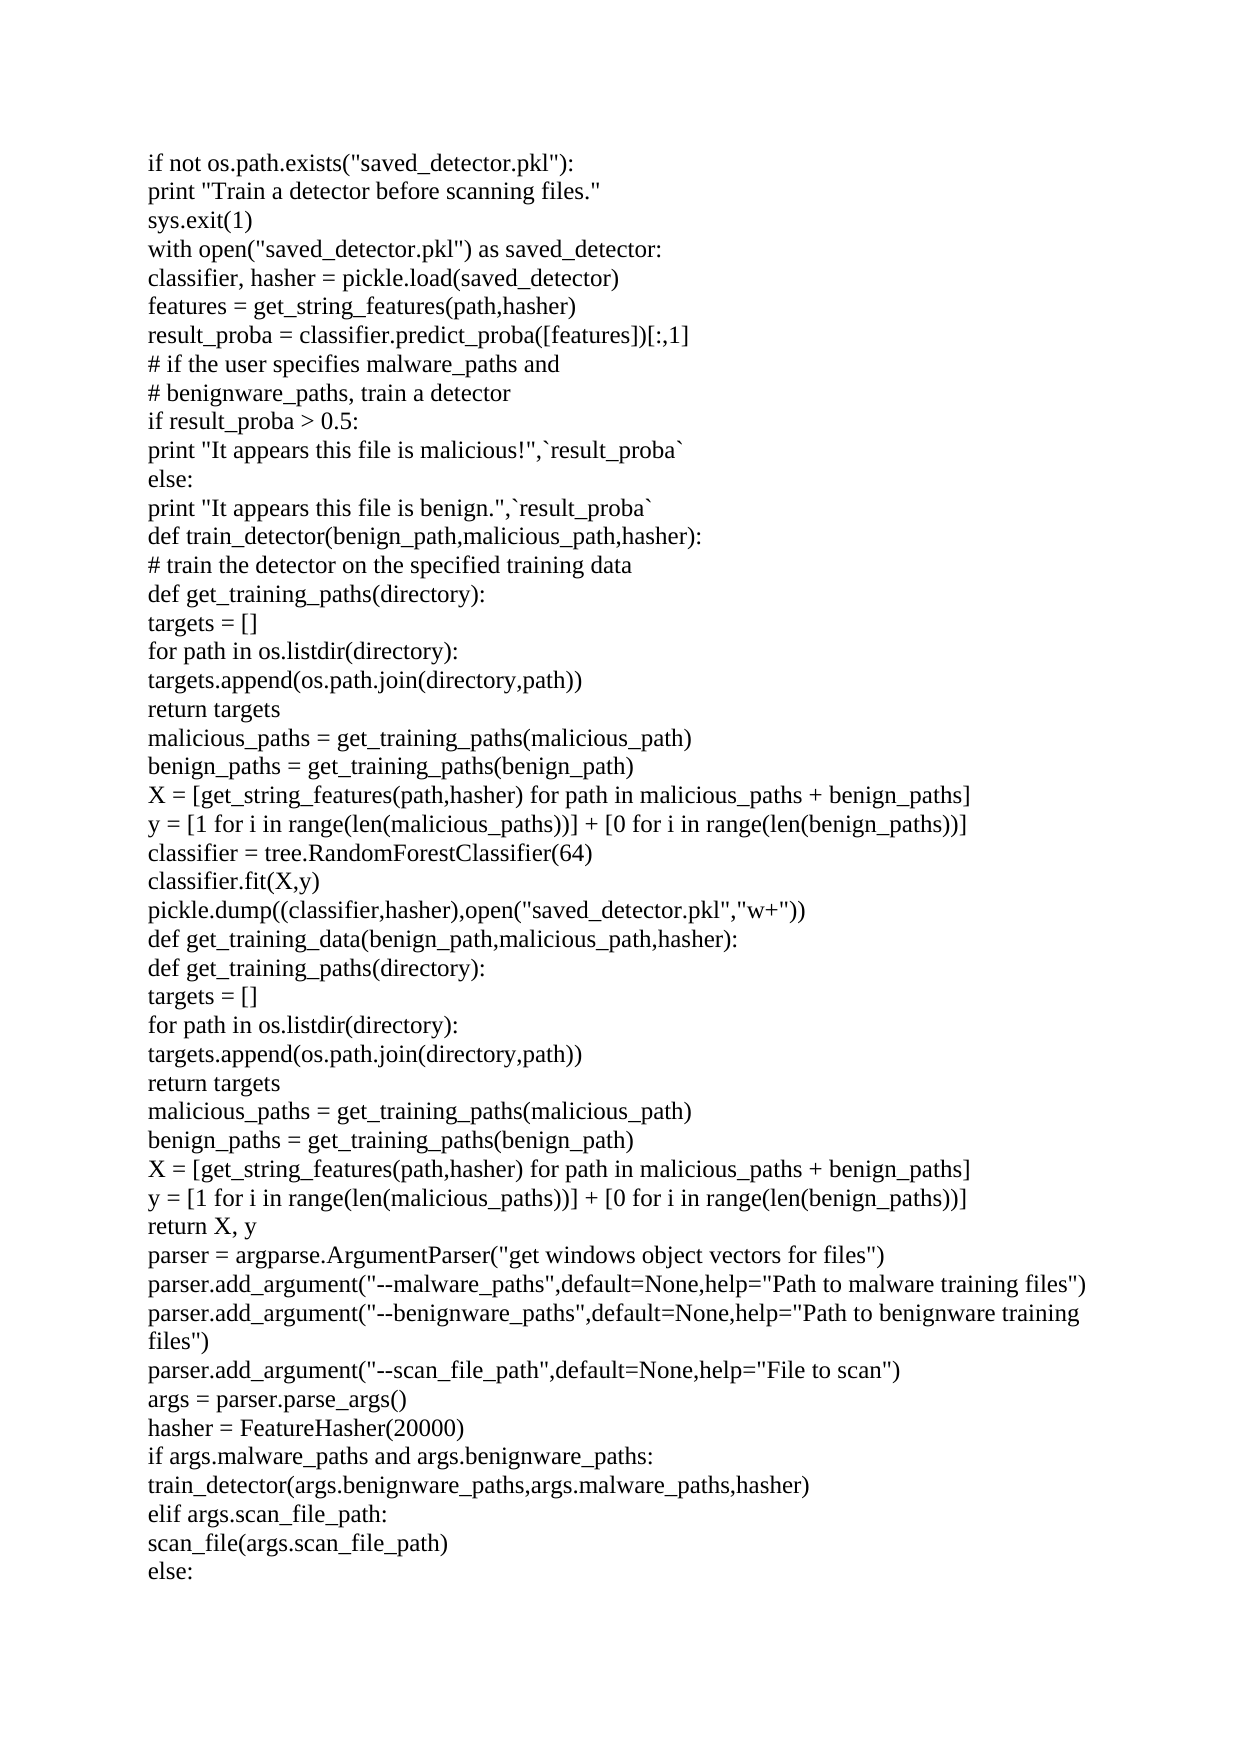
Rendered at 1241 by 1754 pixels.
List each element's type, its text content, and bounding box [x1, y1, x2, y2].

text parser.add_argument("--benignware_paths",default=None,help="Path to benignware training files") [148, 1298, 1093, 1355]
text # benignware_paths, train a detector [148, 378, 1093, 406]
text parser = argparse.ArgumentParser("get windows object vectors for files") [148, 1240, 1093, 1269]
text features = get_string_features(path,hasher) [148, 291, 1093, 320]
text y = [1 for i in range(len(malicious_paths))] + [0 for i in range(len(benign_paths))] [148, 809, 1093, 838]
text else: [148, 1556, 1093, 1585]
text # if the user specifies malware_paths and [148, 349, 1093, 378]
text targets = [] [148, 608, 1093, 636]
text if result_proba > 0.5: [148, 406, 1093, 435]
text train_detector(args.benignware_paths,args.malware_paths,hasher) [148, 1470, 1093, 1499]
text return X, y [148, 1211, 1093, 1240]
text malicious_paths = get_training_paths(malicious_path) [148, 723, 1093, 751]
text sys.exit(1) [148, 205, 1093, 234]
text for path in os.listdir(directory): [148, 1010, 1093, 1039]
text targets.append(os.path.join(directory,path)) [148, 1039, 1093, 1068]
text parser.add_argument("--malware_paths",default=None,help="Path to malware training files") [148, 1269, 1093, 1298]
text scan_file(args.scan_file_path) [148, 1528, 1093, 1556]
text for path in os.listdir(directory): [148, 636, 1093, 665]
text def get_training_data(benign_path,malicious_path,hasher): [148, 924, 1093, 953]
text return targets [148, 1068, 1093, 1096]
text def get_training_paths(directory): [148, 579, 1093, 608]
text args = parser.parse_args() [148, 1384, 1093, 1413]
text if args.malware_paths and args.benignware_paths: [148, 1441, 1093, 1470]
text print "It appears this file is benign.",`result_proba` [148, 493, 1093, 521]
text if not os.path.exists("saved_detector.pkl"): [148, 148, 1093, 176]
text return targets [148, 694, 1093, 723]
text X = [get_string_features(path,hasher) for path in malicious_paths + benign_paths] [148, 780, 1093, 809]
text classifier, hasher = pickle.load(saved_detector) [148, 263, 1093, 291]
text X = [get_string_features(path,hasher) for path in malicious_paths + benign_paths] [148, 1154, 1093, 1183]
text else: [148, 464, 1093, 493]
text pickle.dump((classifier,hasher),open("saved_detector.pkl","w+")) [148, 895, 1093, 924]
text elif args.scan_file_path: [148, 1499, 1093, 1528]
text malicious_paths = get_training_paths(malicious_path) [148, 1096, 1093, 1125]
text benign_paths = get_training_paths(benign_path) [148, 751, 1093, 780]
text y = [1 for i in range(len(malicious_paths))] + [0 for i in range(len(benign_paths))] [148, 1183, 1093, 1211]
text targets = [] [148, 981, 1093, 1010]
text with open("saved_detector.pkl") as saved_detector: [148, 234, 1093, 263]
text targets.append(os.path.join(directory,path)) [148, 665, 1093, 694]
text hasher = FeatureHasher(20000) [148, 1413, 1093, 1441]
text print "It appears this file is malicious!",`result_proba` [148, 435, 1093, 464]
text def get_training_paths(directory): [148, 953, 1093, 981]
text classifier = tree.RandomForestClassifier(64) [148, 838, 1093, 866]
text def train_detector(benign_path,malicious_path,hasher): [148, 521, 1093, 550]
text classifier.fit(X,y) [148, 866, 1093, 895]
text print "Train a detector before scanning files." [148, 176, 1093, 205]
text result_proba = classifier.predict_proba([features])[:,1] [148, 320, 1093, 349]
text parser.add_argument("--scan_file_path",default=None,help="File to scan") [148, 1355, 1093, 1384]
text benign_paths = get_training_paths(benign_path) [148, 1125, 1093, 1154]
text # train the detector on the specified training data [148, 550, 1093, 579]
